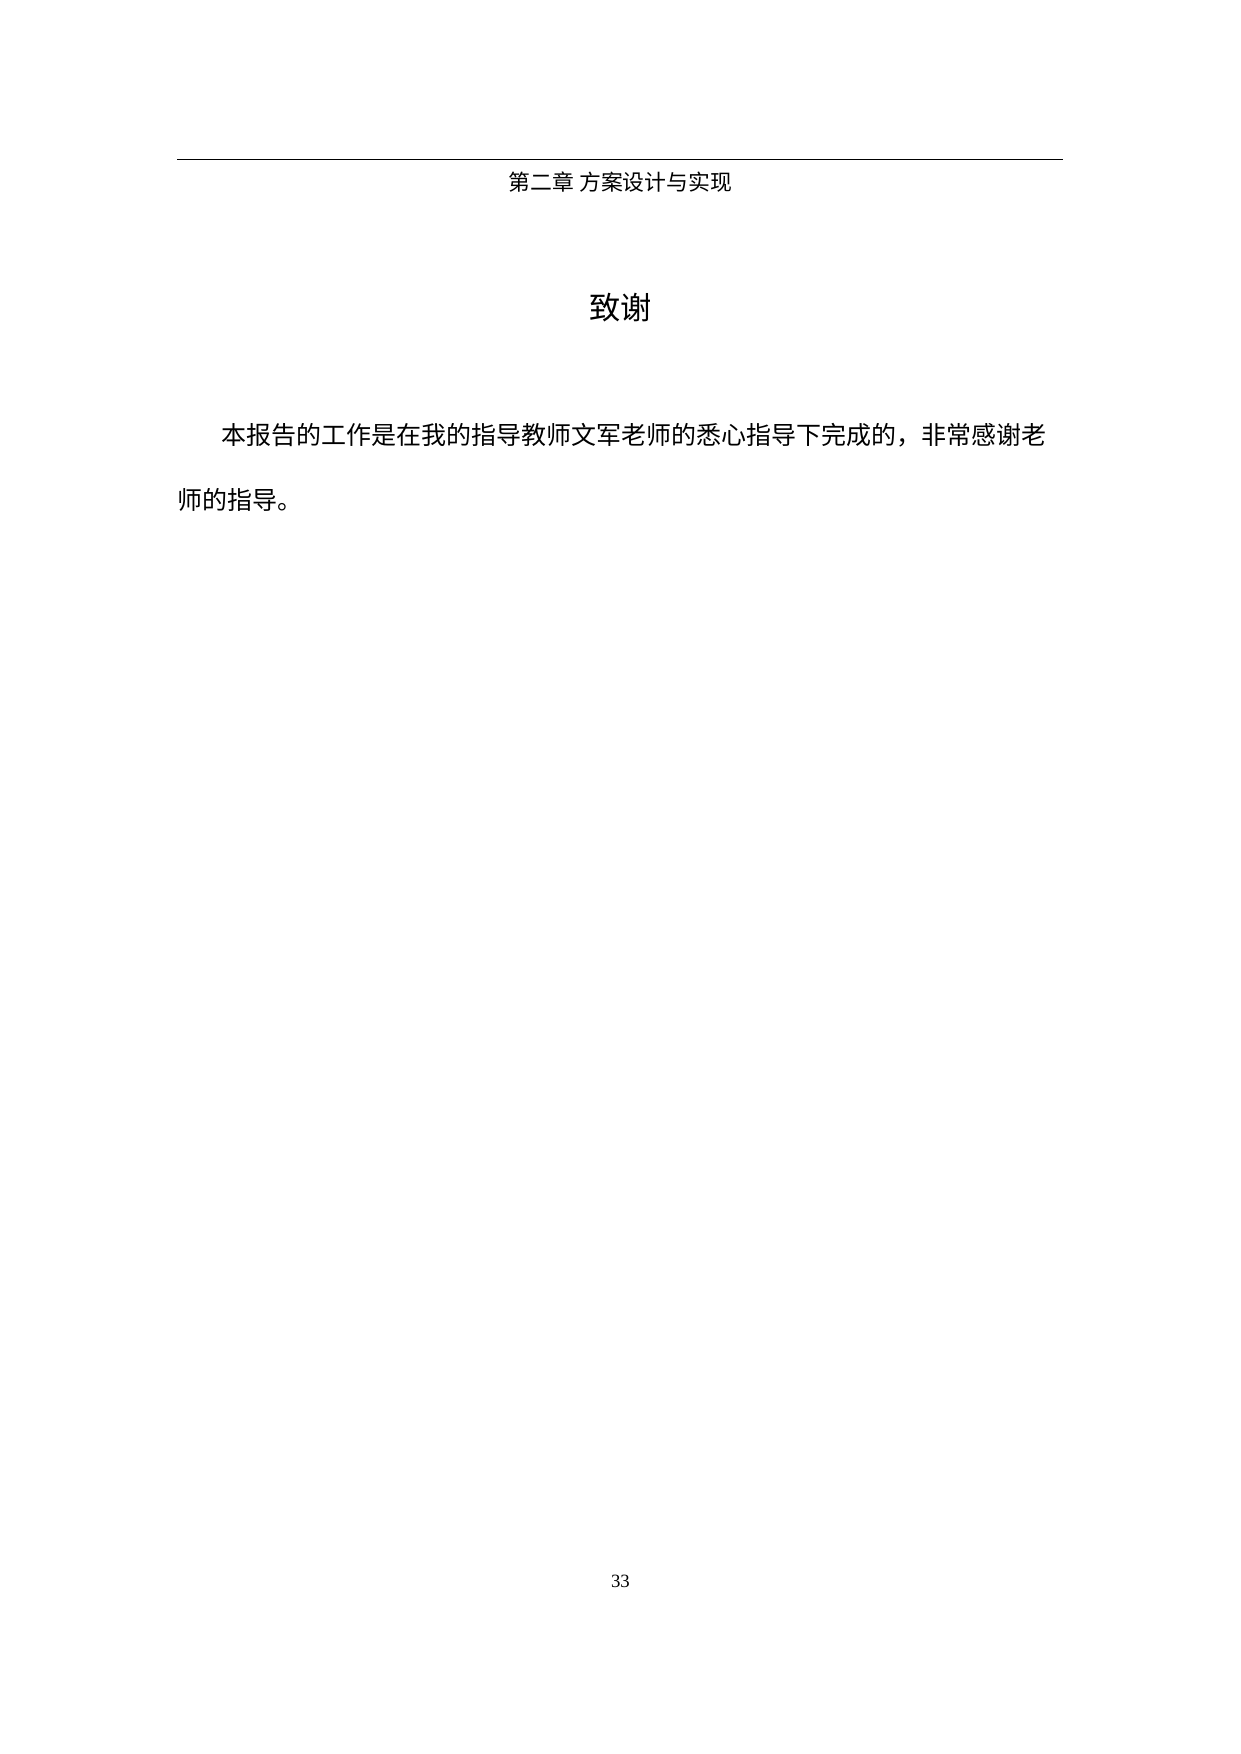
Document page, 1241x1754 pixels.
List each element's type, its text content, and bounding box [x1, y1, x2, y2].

subtitle 致谢 [177, 273, 1063, 338]
text 本报告的工作是在我的指导教师文军老师的悉心指导下完成的，非常感谢老师的指导。 [177, 401, 1063, 531]
